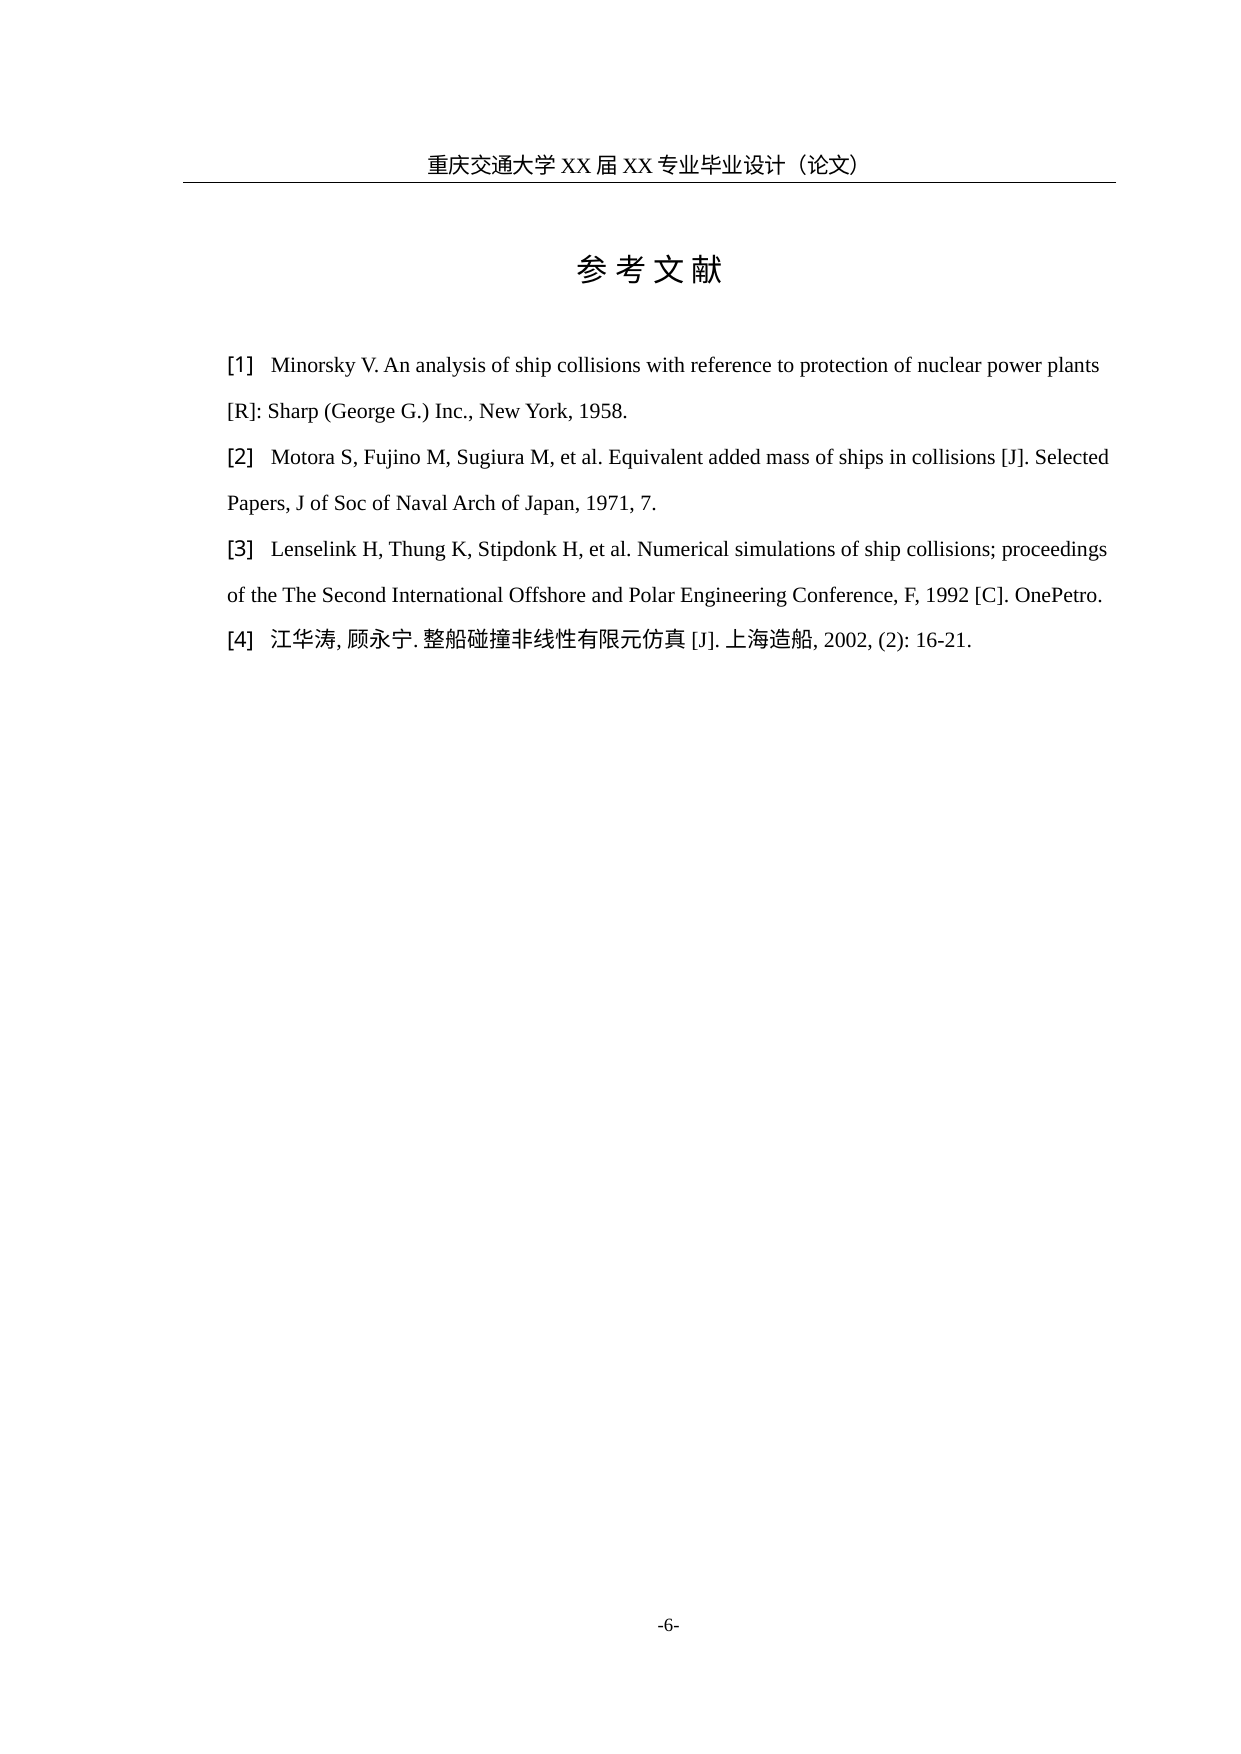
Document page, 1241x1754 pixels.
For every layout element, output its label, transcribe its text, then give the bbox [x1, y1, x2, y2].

text 江华涛, 顾永宁. 整船碰撞非线性有限元仿真 [J]. 上海造船, 2002, (2): 16-21. [227, 611, 1116, 657]
text Minorsky V. An analysis of ship collisions with reference to protection of nuclear power plants [R]: Sharp (George G.) Inc., New York, 1958. [227, 336, 1116, 428]
text 参 考 文 献 [183, 246, 1116, 291]
text Motora S, Fujino M, Sugiura M, et al. Equivalent added mass of ships in collisions [J]. Selected Papers, J of Soc of Naval Arch of Japan, 1971, 7. [227, 428, 1116, 519]
text Lenselink H, Thung K, Stipdonk H, et al. Numerical simulations of ship collisions; proceedings of the The Second International Offshore and Polar Engineering Conference, F, 1992 [C]. OnePetro. [227, 519, 1116, 611]
